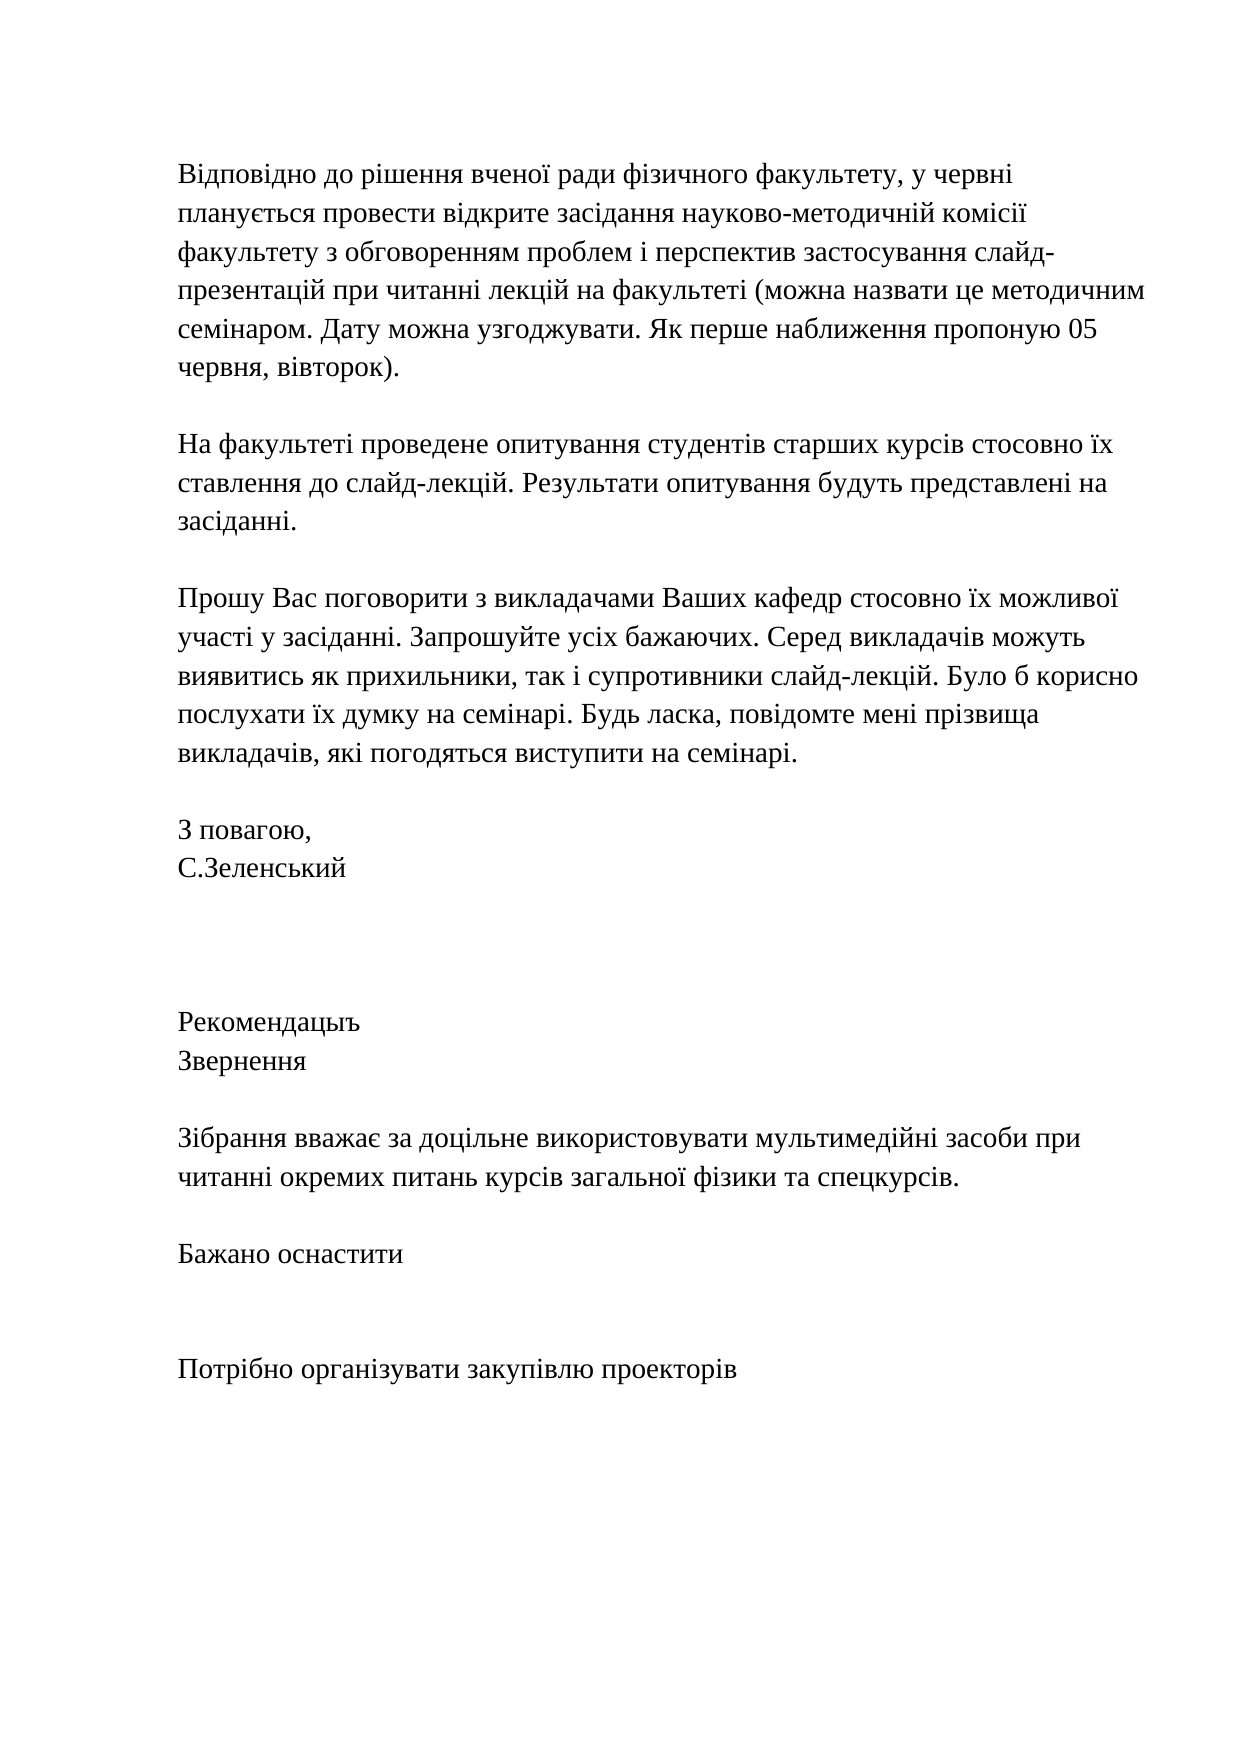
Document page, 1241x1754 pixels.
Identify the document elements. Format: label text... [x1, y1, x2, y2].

text Рекомендацыъ [177, 1004, 1152, 1038]
text Бажано оснастити [177, 1236, 1152, 1269]
text З повагою, [177, 812, 1152, 845]
text Зібрання вважає за доцільне використовувати мультимедійні засоби при читанні окремих питань курсів загальної фізики та спецкурсів. [177, 1120, 1152, 1192]
text На факультеті проведене опитування студентів старших курсів стосовно їх ставлення до слайд-лекцій. Результати опитування будуть представлені на засіданні. [177, 426, 1152, 537]
text Прошу Вас поговорити з викладачами Ваших кафедр стосовно їх можливої участі у засіданні. Запрошуйте усіх бажаючих. Серед викладачів можуть виявитись як прихильники, так і супротивники слайд-лекцій. Було б корисно послухати їх думку на семінарі. Будь ласка, повідомте мені прізвища викладачів, які погодяться виступити на семінарі. [177, 581, 1152, 768]
text С.Зеленський [177, 850, 1152, 884]
text Відповідно до рішення вченої ради фізичного факультету, у червні планується провести відкрите засідання науково-методичній комісії факультету з обговоренням проблем і перспектив застосування слайд-презентацій при читанні лекцій на факультеті (можна назвати це методичним семінаром. Дату можна узгоджувати. Як перше наближення пропоную 05 червня, вівторок). [177, 157, 1152, 383]
text Звернення [177, 1043, 1152, 1077]
text Потрібно організувати закупівлю проекторів [177, 1351, 1152, 1385]
